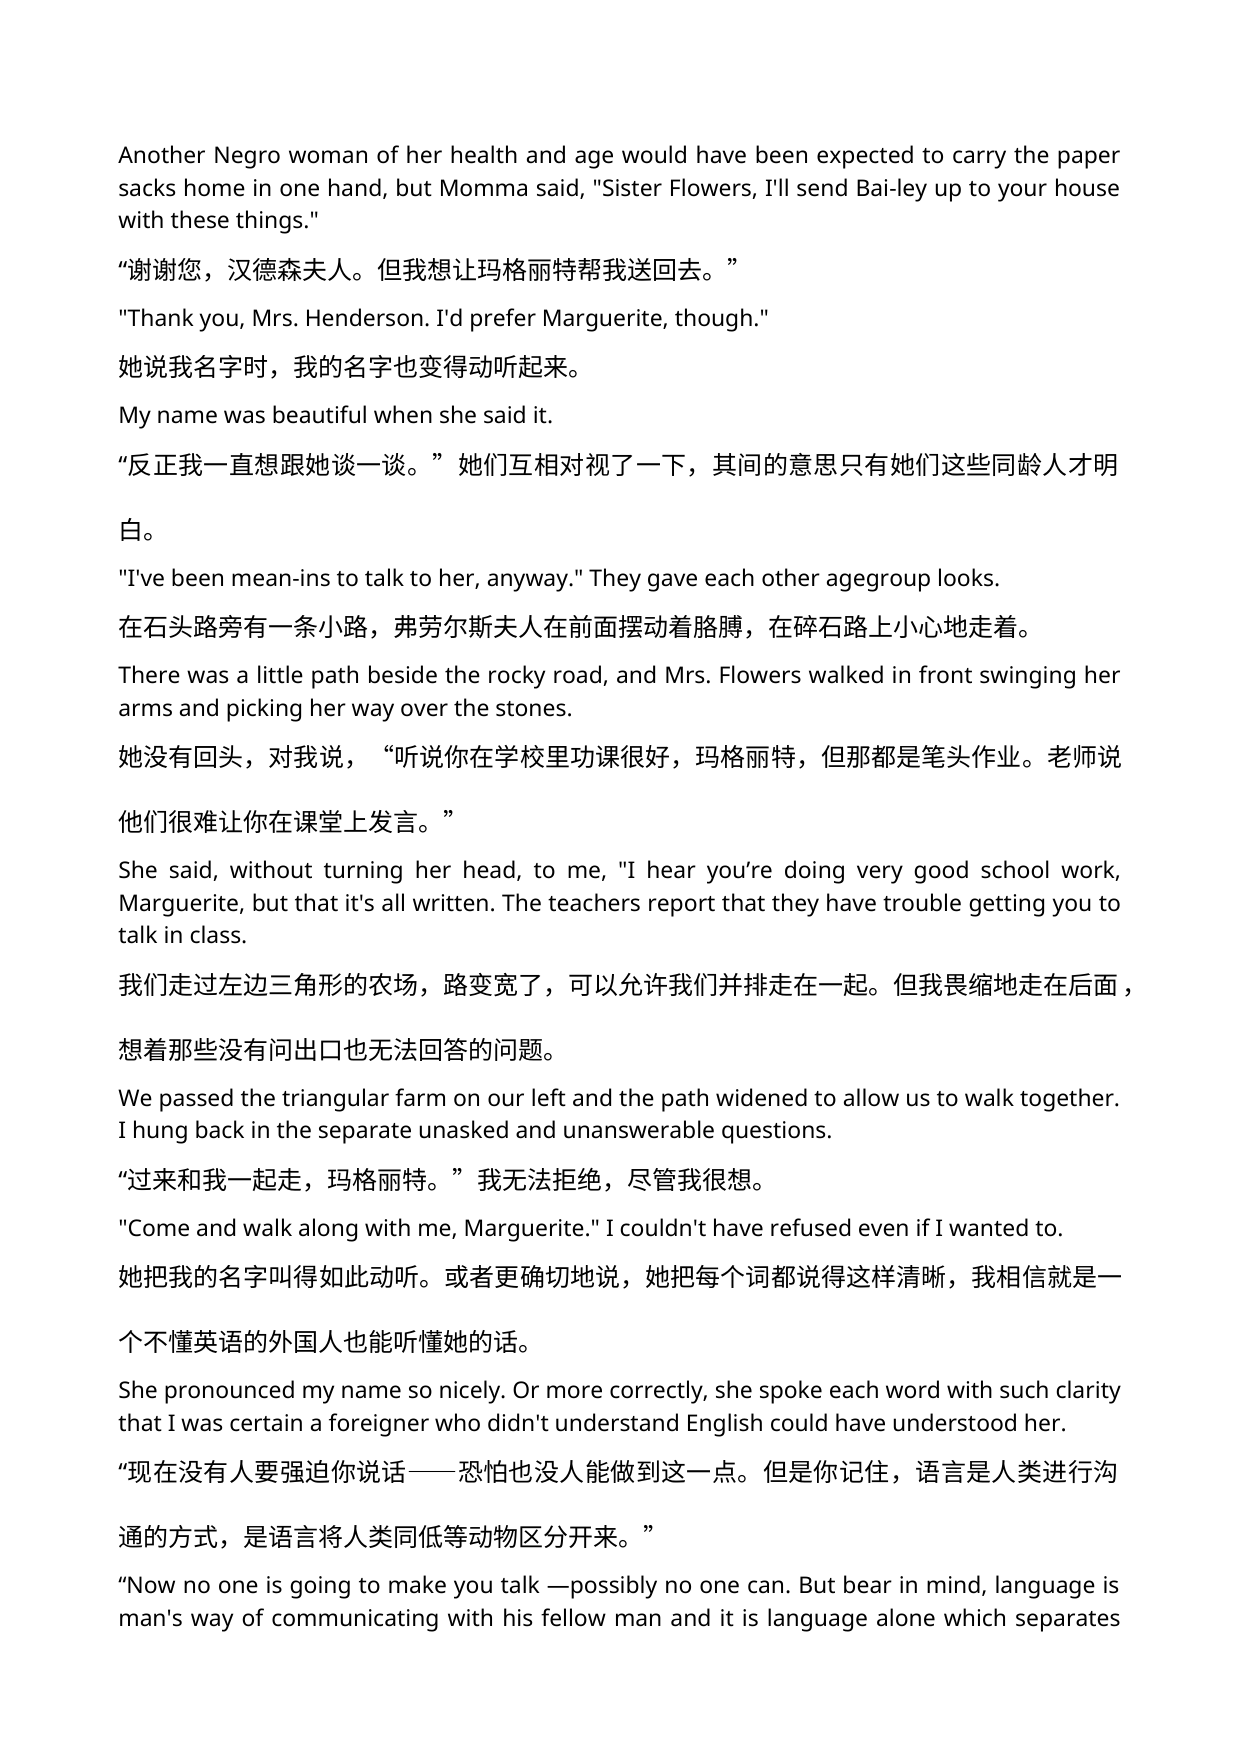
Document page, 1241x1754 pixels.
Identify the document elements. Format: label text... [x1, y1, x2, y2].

text My name was beautiful when she said it. [118, 398, 1122, 431]
text Another Negro woman of her health and age would have been expected to carry the paper sacks home in one hand, but Momma said, "Sister Flowers, I'll send Bai-ley up to your house with these things." [118, 138, 1122, 236]
text “反正我一直想跟她谈一谈。”她们互相对视了一下，其间的意思只有她们这些同龄人才明白。 [118, 431, 1122, 561]
text “谢谢您，汉德森夫人。但我想让玛格丽特帮我送回去。” [118, 236, 1122, 301]
text 她说我名字时，我的名字也变得动听起来。 [118, 333, 1122, 398]
text "Come and walk along with me, Marguerite." I couldn't have refused even if I wanted to. [118, 1211, 1122, 1243]
text 她把我的名字叫得如此动听。或者更确切地说，她把每个词都说得这样清晰，我相信就是一个不懂英语的外国人也能听懂她的话。 [118, 1243, 1122, 1373]
text She said, without turning her head, to me, "I hear you’re doing very good school work, Marguerite, but that it's all written. The teachers report that they have trouble getting you to talk in class. [118, 853, 1122, 951]
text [118, 1568, 1122, 1633]
text "I've been mean-ins to talk to her, anyway." They gave each other agegroup looks. [118, 561, 1122, 593]
text 她没有回头，对我说，“听说你在学校里功课很好，玛格丽特，但那都是笔头作业。老师说他们很难让你在课堂上发言。” [118, 723, 1122, 853]
text She pronounced my name so nicely. Or more correctly, she spoke each word with such clarity that I was certain a foreigner who didn't understand English could have understood her. [118, 1373, 1122, 1438]
text There was a little path beside the rocky road, and Mrs. Flowers walked in front swinging her arms and picking her way over the stones. [118, 658, 1122, 723]
text “过来和我一起走，玛格丽特。”我无法拒绝，尽管我很想。 [118, 1146, 1122, 1211]
text 在石头路旁有一条小路，弗劳尔斯夫人在前面摆动着胳膊，在碎石路上小心地走着。 [118, 593, 1122, 658]
text 我们走过左边三角形的农场，路变宽了，可以允许我们并排走在一起。但我畏缩地走在后面，想着那些没有问出口也无法回答的问题。 [118, 951, 1122, 1081]
text “现在没有人要强迫你说话——恐怕也没人能做到这一点。但是你记住，语言是人类进行沟通的方式，是语言将人类同低等动物区分开来。” [118, 1438, 1122, 1568]
text "Thank you, Mrs. Henderson. I'd prefer Marguerite, though." [118, 301, 1122, 333]
text We passed the triangular farm on our left and the path widened to allow us to walk together. I hung back in the separate unasked and unanswerable questions. [118, 1081, 1122, 1146]
